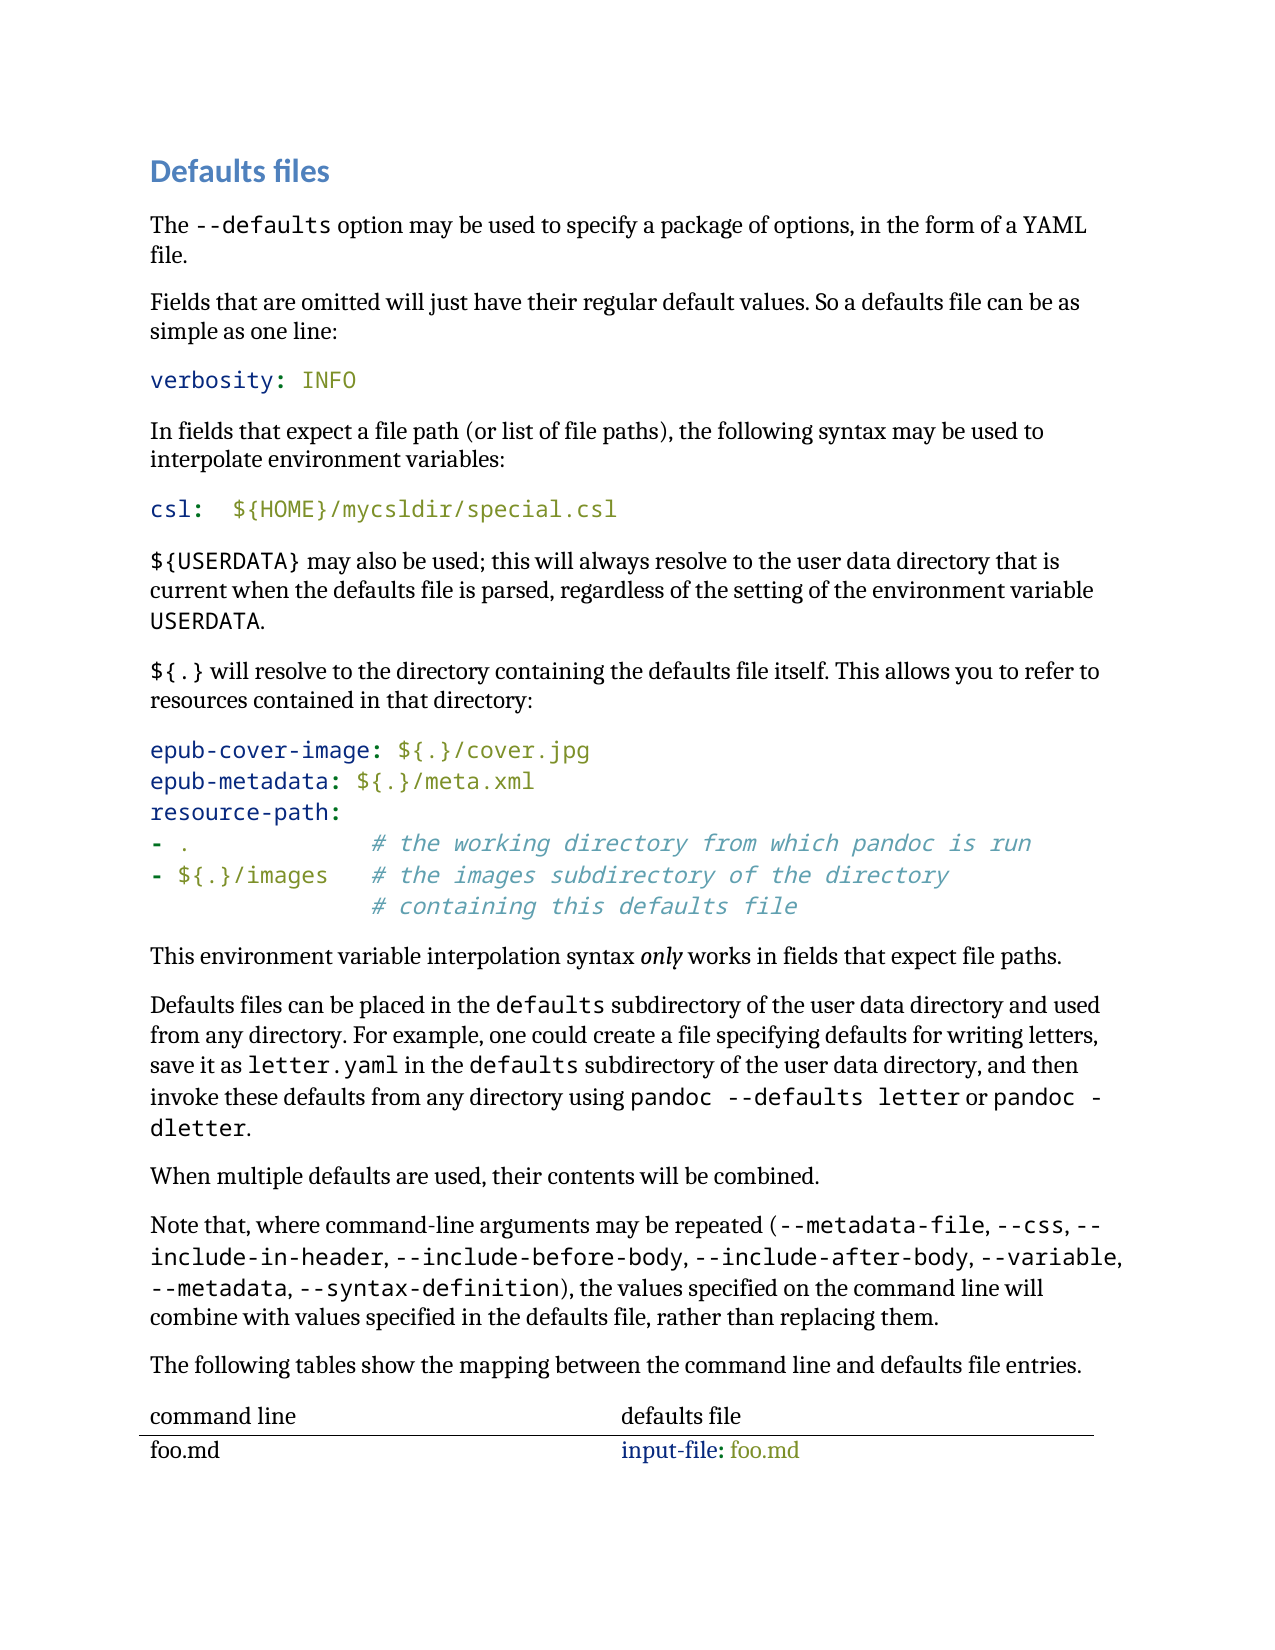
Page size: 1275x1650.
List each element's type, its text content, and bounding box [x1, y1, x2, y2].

text In fields that expect a file path (or list of file paths), the following syntax may be used to interpolate environment variables: [150, 417, 1125, 474]
text The --defaults option may be used to specify a package of options, in the form of a YAML file. [150, 209, 1125, 269]
table_header command line [139, 1398, 610, 1434]
table_cell input-file: foo.md [610, 1436, 1094, 1486]
table_header defaults file [610, 1398, 1094, 1434]
text verbosity: INFO [150, 364, 1125, 396]
text ${USERDATA} may also be used; this will always resolve to the user data directory that is current when the defaults file is parsed, regardless of the setting of the environment variable USERDATA. [150, 545, 1125, 636]
text When multiple defaults are used, their contents will be combined. [150, 1162, 1125, 1191]
text epub-cover-image: ${.}/cover.jpg epub-metadata: ${.}/meta.xml resource-path: - . # the working directory from which pandoc is run - ${.}/images # the images subdirectory of the directory # containing this defaults file [150, 734, 1125, 921]
text csl: ${HOME}/mycsldir/special.csl [150, 493, 1125, 524]
subtitle Defaults files [150, 150, 1125, 191]
text Fields that are omitted will just have their regular default values. So a defaults file can be as simple as one line: [150, 288, 1125, 346]
table_cell foo.md [139, 1436, 610, 1486]
text The following tables show the mapping between the command line and defaults file entries. [150, 1351, 1125, 1379]
text This environment variable interpolation syntax only works in fields that expect file paths. [150, 942, 1125, 971]
text Defaults files can be placed in the defaults subdirectory of the user data directory and used from any directory. For example, one could create a file specifying defaults for writing letters, save it as letter.yaml in the defaults subdirectory of the user data directory, and then invoke these defaults from any directory using pandoc --defaults letter or pandoc -dletter. [150, 989, 1125, 1143]
text Note that, where command-line arguments may be repeated (--metadata-file, --css, --include-in-header, --include-before-body, --include-after-body, --variable, --metadata, --syntax-definition), the values specified on the command line will combine with values specified in the defaults file, rather than replacing them. [150, 1209, 1125, 1332]
text ${.} will resolve to the directory containing the defaults file itself. This allows you to refer to resources contained in that directory: [150, 655, 1125, 715]
